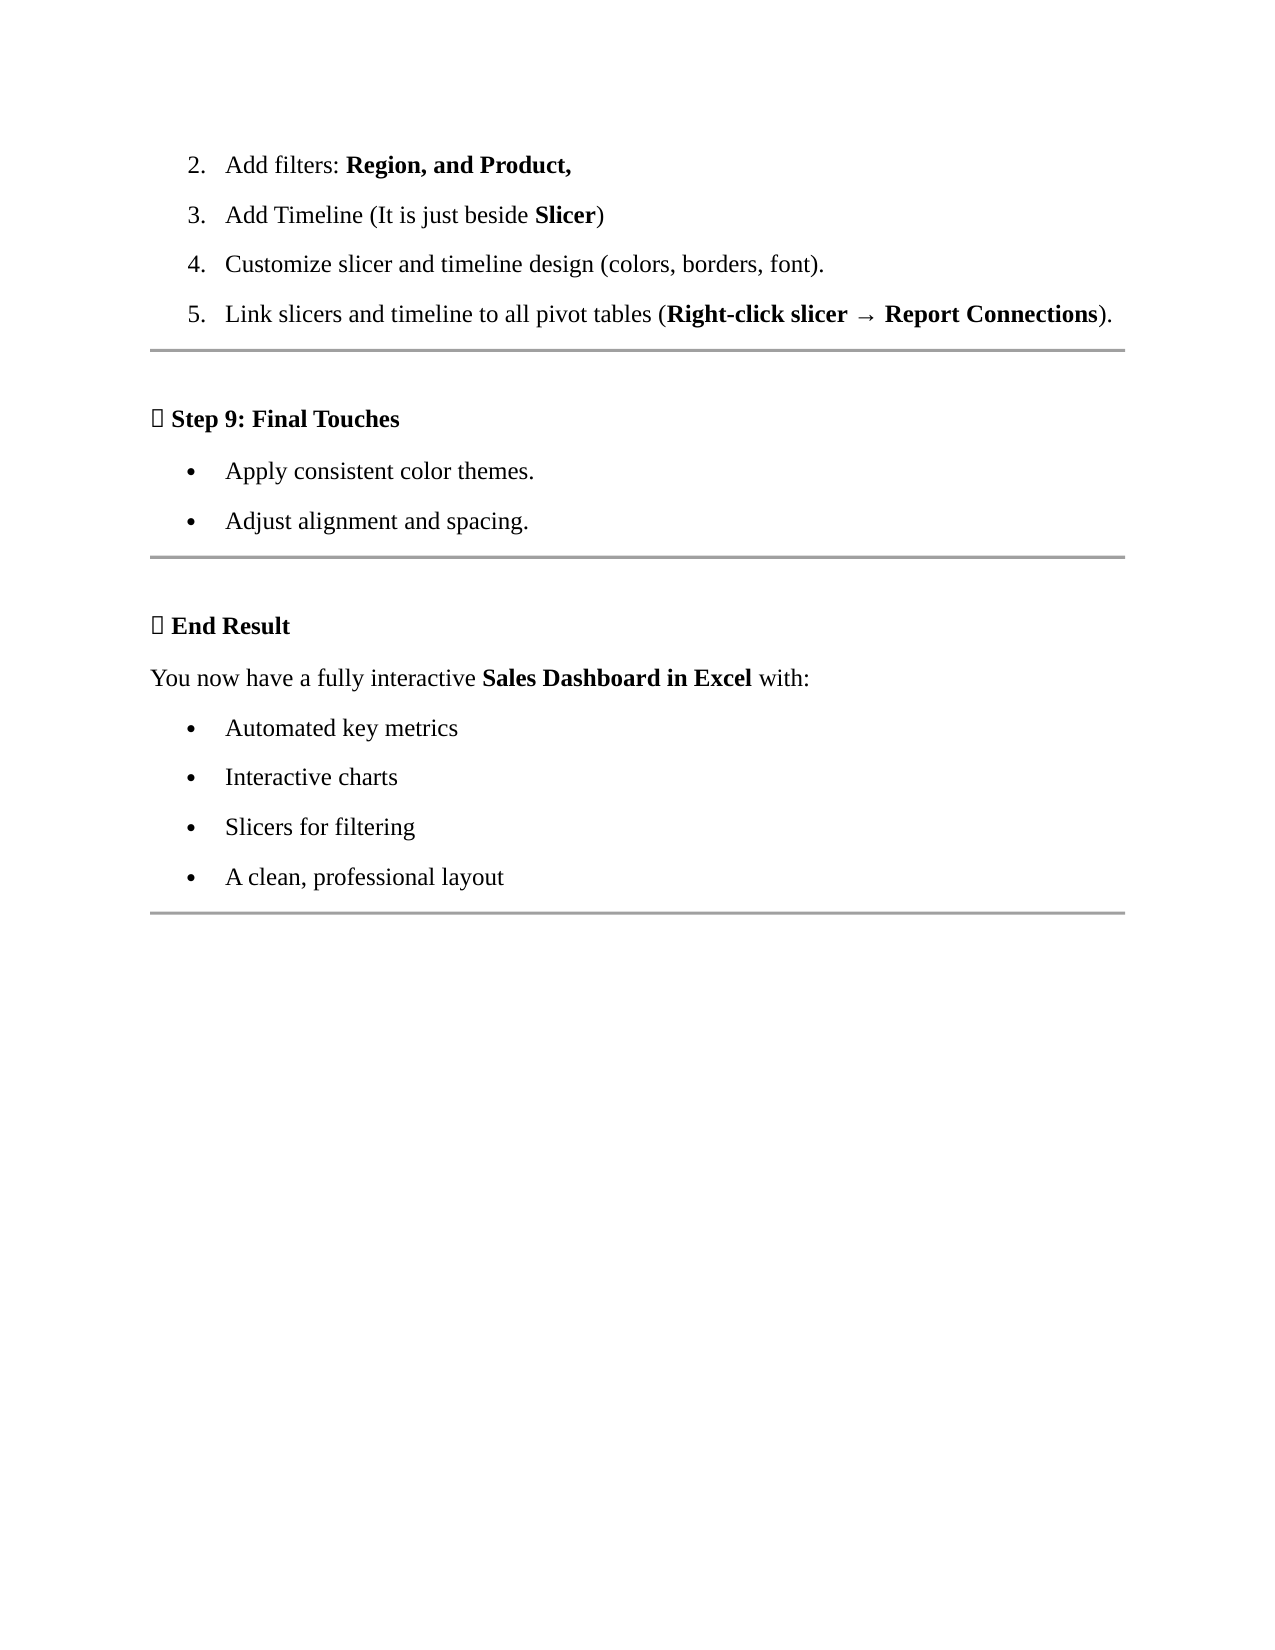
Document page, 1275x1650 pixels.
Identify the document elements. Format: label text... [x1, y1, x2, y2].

list Add Timeline (It is just beside Slicer) [187, 200, 1125, 228]
list Add filters: Region, and Product, [187, 150, 1125, 179]
list Customize slicer and timeline design (colors, borders, font). [187, 249, 1125, 278]
text 🔟 Step 9: Final Touches [150, 400, 1125, 434]
list Automated key metrics [187, 713, 1125, 742]
list Apply consistent color themes. [187, 456, 1125, 485]
list Slicers for filtering [187, 812, 1125, 841]
list Link slicers and timeline to all pivot tables (Right-click slicer → Report Connections). [187, 299, 1125, 328]
list Adjust alignment and spacing. [187, 506, 1125, 535]
text You now have a fully interactive Sales Dashboard in Excel with: [150, 663, 1125, 692]
text ✅ End Result [150, 607, 1125, 641]
list A clean, professional layout [187, 862, 1125, 891]
list Interactive charts [187, 762, 1125, 791]
